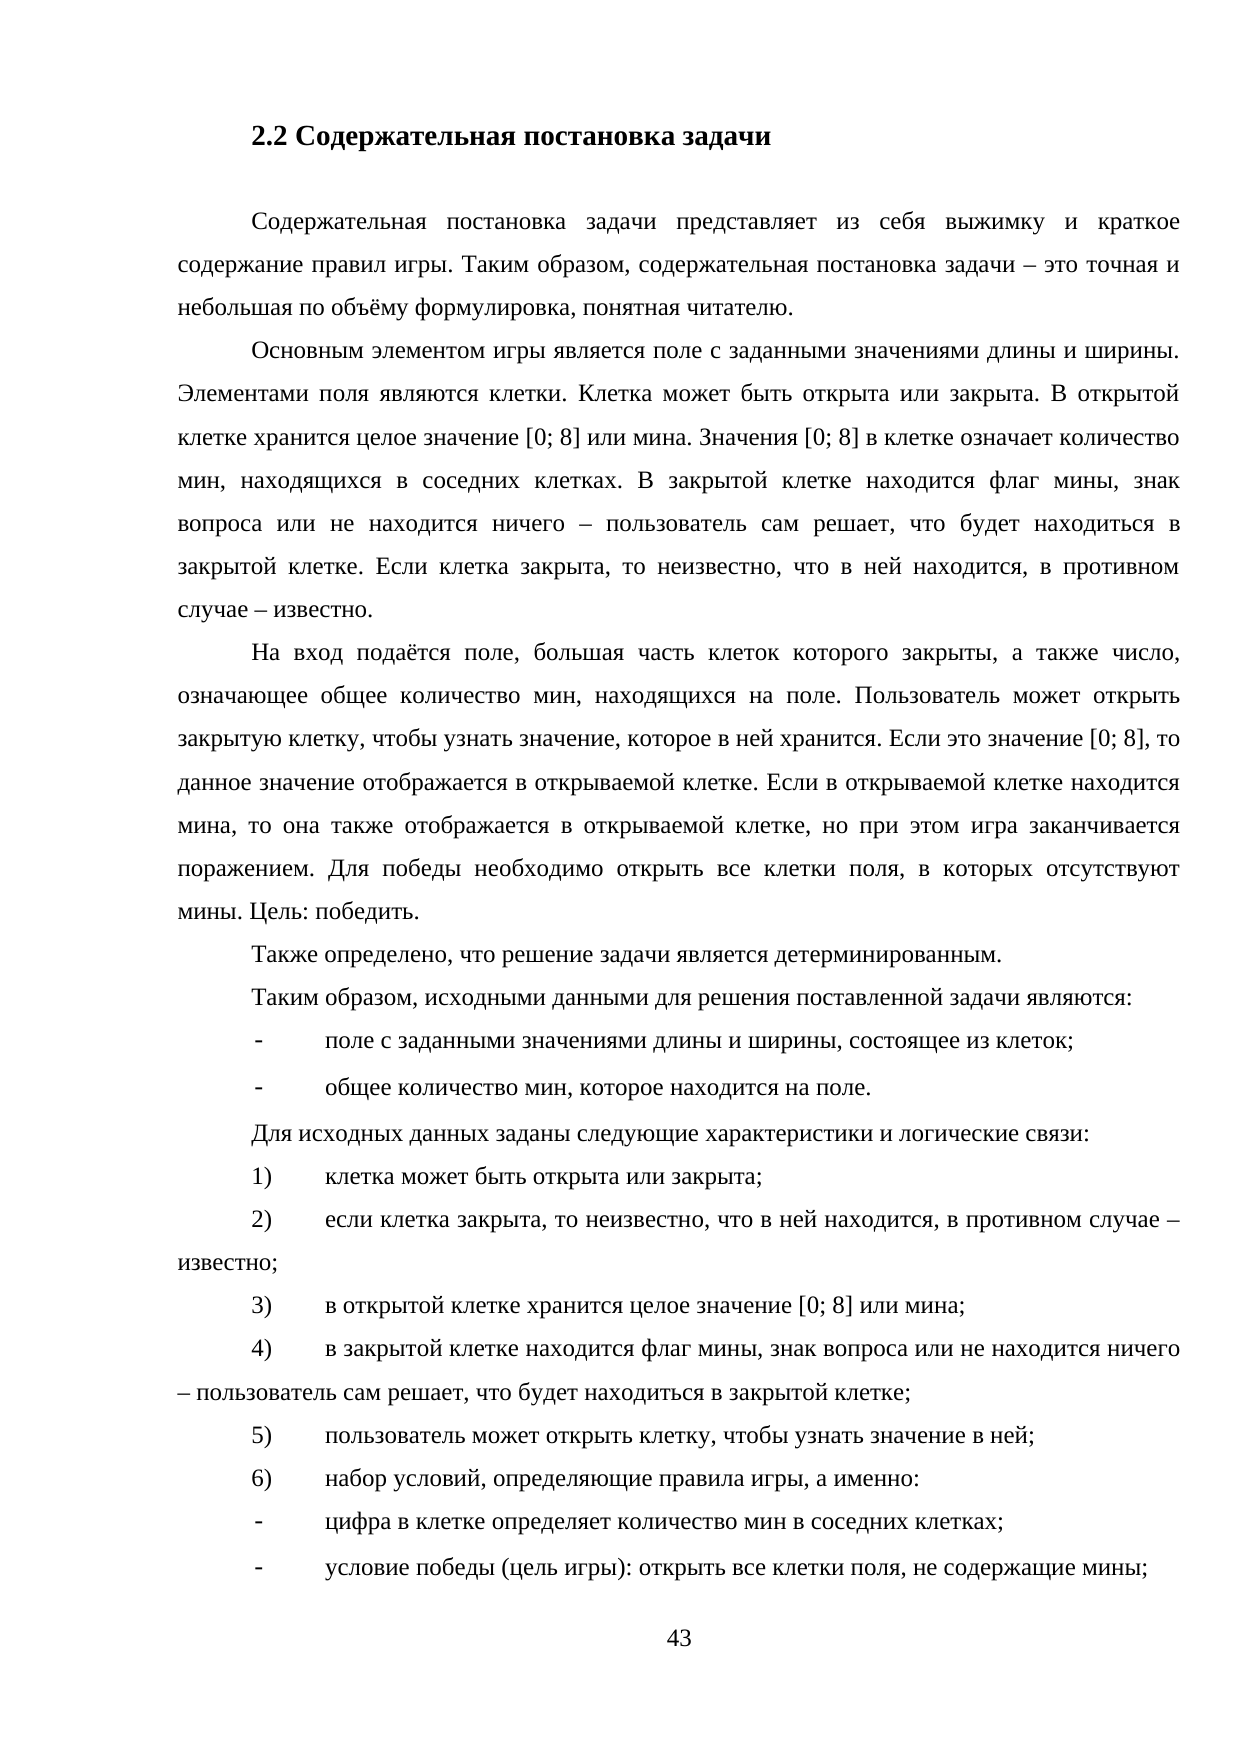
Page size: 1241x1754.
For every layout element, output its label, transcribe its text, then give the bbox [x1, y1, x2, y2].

list в закрытой клетке находится флаг мины, знак вопроса или не находится ничего – пользователь сам решает, что будет находиться в закрытой клетке; [177, 1333, 1181, 1405]
text Основным элементом игры является поле с заданными значениями длины и ширины. Элементами поля являются клетки. Клетка может быть открыта или закрыта. В открытой клетке хранится целое значение [0; 8] или мина. Значения [0; 8] в клетке означает количество мин, находящихся в соседних клетках. В закрытой клетке находится флаг мины, знак вопроса или не находится ничего – пользователь сам решает, что будет находиться в закрытой клетке. Если клетка закрыта, то неизвестно, что в ней находится, в противном случае – известно. [177, 335, 1181, 623]
text условие победы (цель игры): открыть все клетки поля, не содержащие мины; [177, 1552, 1181, 1583]
text Также определено, что решение задачи является детерминированным. [177, 939, 1181, 968]
subtitle 2.2 Содержательная постановка задачи [177, 118, 1181, 152]
list клетка может быть открыта или закрыта; [177, 1161, 1181, 1190]
text На вход подаётся поле, большая часть клеток которого закрыты, а также число, означающее общее количество мин, находящихся на поле. Пользователь может открыть закрытую клетку, чтобы узнать значение, которое в ней хранится. Если это значение [0; 8], то данное значение отображается в открываемой клетке. Если в открываемой клетке находится мина, то она также отображается в открываемой клетке, но при этом игра заканчивается поражением. Для победы необходимо открыть все клетки поля, в которых отсутствуют мины. Цель: победить. [177, 637, 1181, 925]
text Для исходных данных заданы следующие характеристики и логические связи: [177, 1118, 1181, 1147]
text цифра в клетке определяет количество мин в соседних клетках; [177, 1506, 1181, 1537]
text поле с заданными значениями длины и ширины, состоящее из клеток; [177, 1025, 1181, 1056]
list набор условий, определяющие правила игры, а именно: [177, 1463, 1181, 1492]
list в открытой клетке хранится целое значение [0; 8] или мина; [177, 1290, 1181, 1319]
text Таким образом, исходными данными для решения поставленной задачи являются: [177, 982, 1181, 1011]
list если клетка закрыта, то неизвестно, что в ней находится, в противном случае – известно; [177, 1204, 1181, 1276]
list пользователь может открыть клетку, чтобы узнать значение в ней; [177, 1420, 1181, 1448]
text Содержательная постановка задачи представляет из себя выжимку и краткое содержание правил игры. Таким образом, содержательная постановка задачи – это точная и небольшая по объёму формулировка, понятная читателю. [177, 206, 1181, 321]
text общее количество мин, которое находится на поле. [177, 1072, 1181, 1102]
